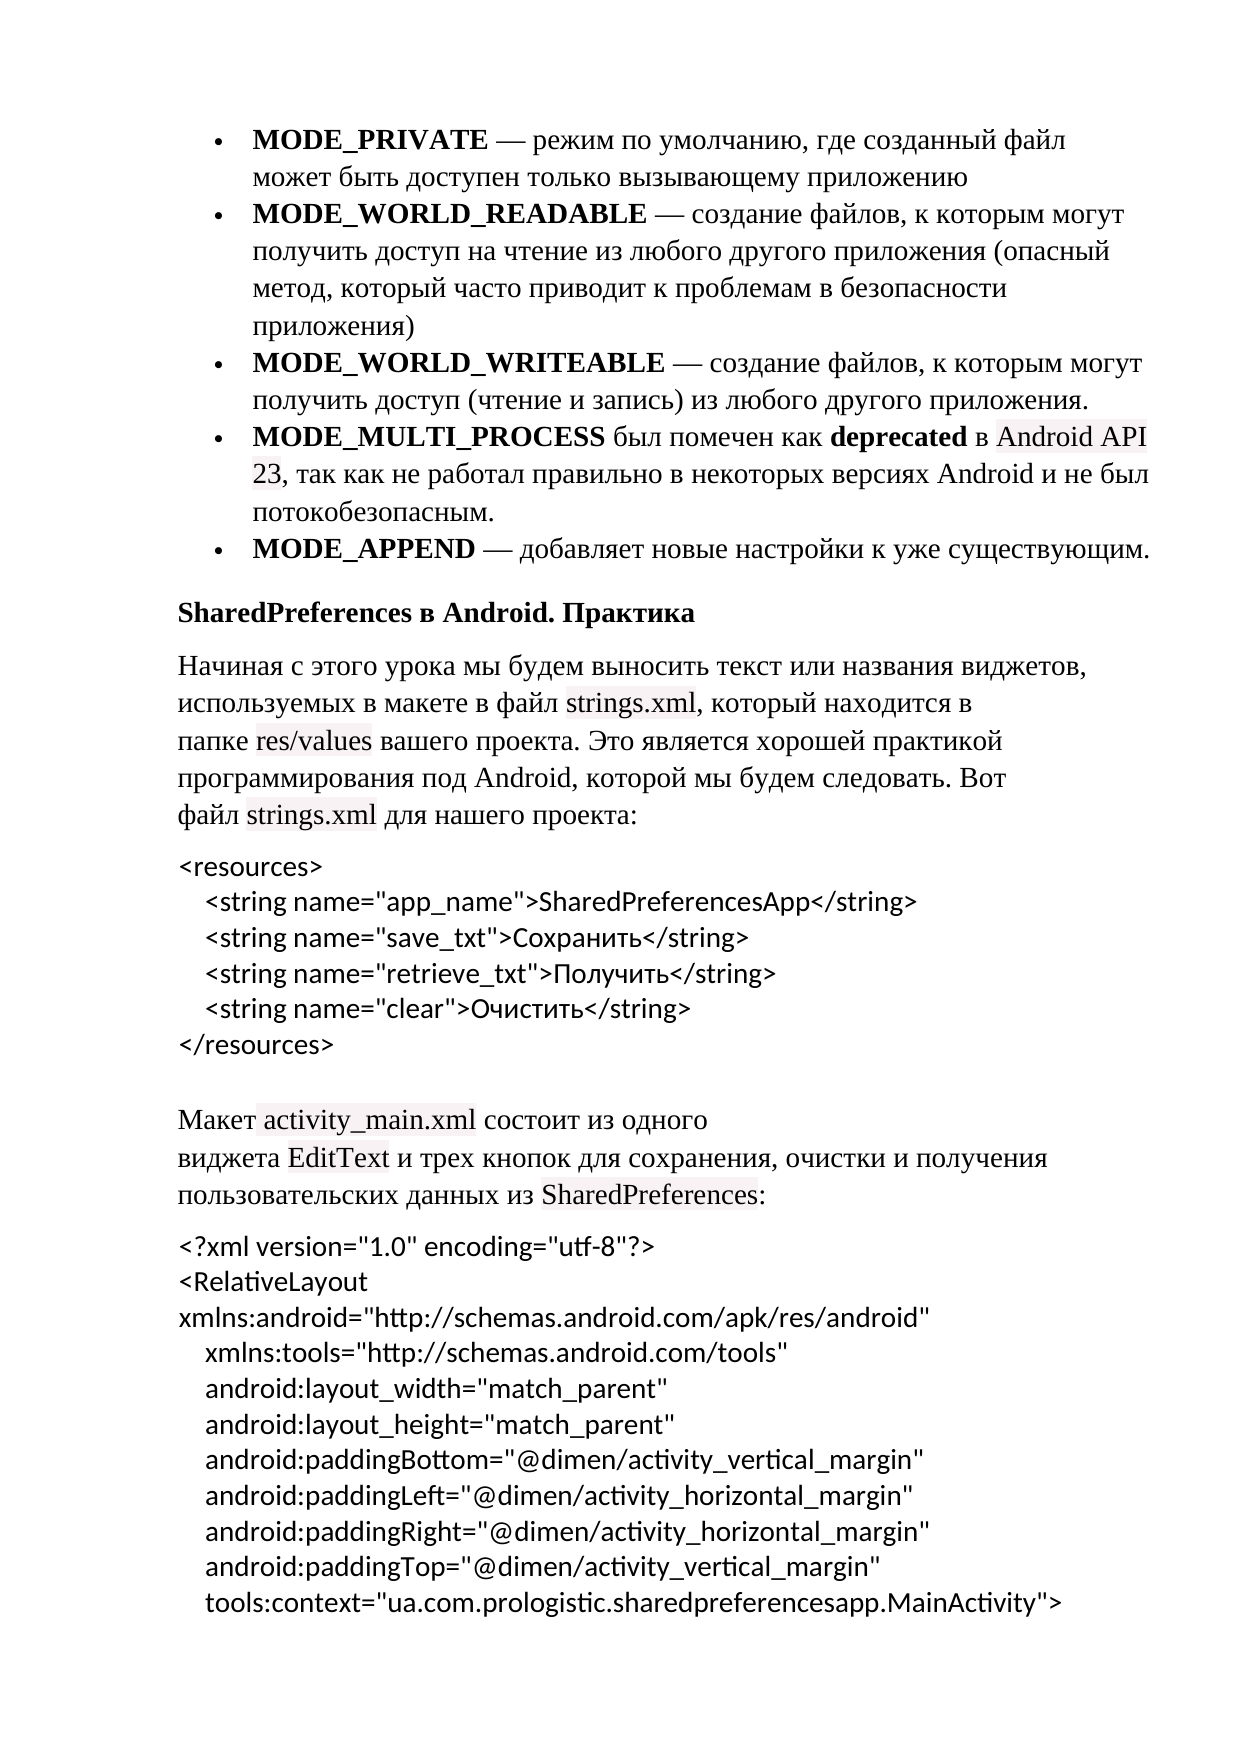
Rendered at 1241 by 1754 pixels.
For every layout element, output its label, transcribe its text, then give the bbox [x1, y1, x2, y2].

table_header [177, 1226, 1115, 1621]
list MODE_MULTI_PROCESS был помечен как deprecated в Android API 23, так как не работал правильно в некоторых версиях Android и не был потокобезопасным. [215, 416, 1152, 527]
list MODE_APPEND — добавляет новые настройки к уже существующим. [215, 527, 1152, 564]
list MODE_PRIVATE — режим по умолчанию, где созданный файл может быть доступен только вызывающему приложению [215, 118, 1152, 192]
list MODE_WORLD_READABLE — создание файлов, к которым могут получить доступ на чтение из любого другого приложения (опасный метод, который часто приводит к проблемам в безопасности приложения) [215, 192, 1152, 341]
text Начиная с этого урока мы будем выносить текст или названия виджетов, используемых в макете в файл strings.xml, который находится в папке res/values вашего проекта. Это является хорошей практикой программирования под Android, которой мы будем следовать. Вот файл strings.xml для нашего проекта: [177, 645, 1152, 831]
text SharedPreferences в Android. Практика [177, 596, 1152, 629]
table_header <resources> <string name="app_name">SharedPreferencesApp</string> <string name="save_txt">Сохранить</string> <string name="retrieve_txt">Получить</string> <string name="clear">Очистить</string> </resources> [177, 846, 1129, 1099]
text Макет activity_main.xml состоит из одного виджета EditText и трех кнопок для сохранения, очистки и получения пользовательских данных из SharedPreferences: [177, 1099, 1152, 1210]
list MODE_WORLD_WRITEABLE — создание файлов, к которым могут получить доступ (чтение и запись) из любого другого приложения. [215, 341, 1152, 416]
